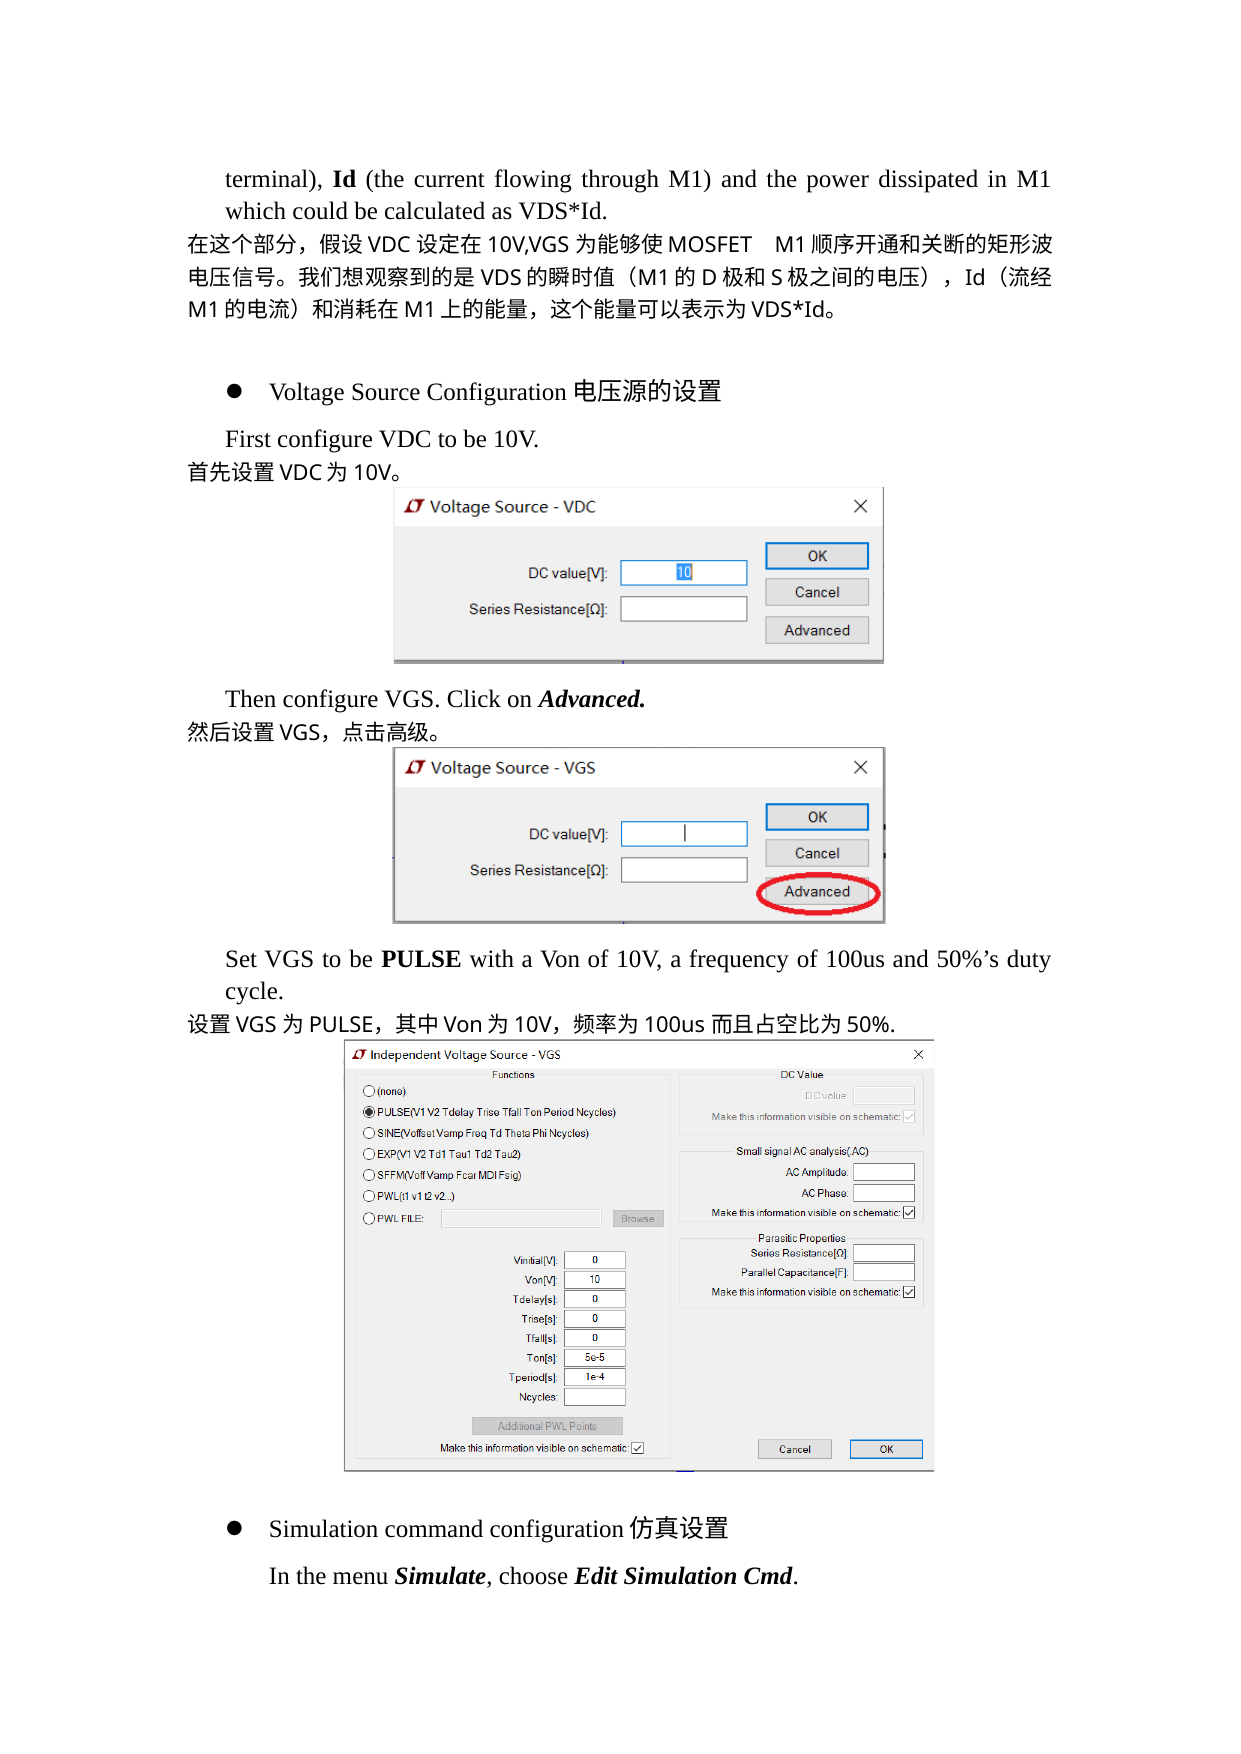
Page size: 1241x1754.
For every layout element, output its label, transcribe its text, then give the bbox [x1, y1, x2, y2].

list In the menu Simulate, choose Edit Simulation Cmd. [269, 1559, 1053, 1592]
text 在这个部分，假设VDC 设定在10V,VGS 为能够使MOSFET M1顺序开通和关断的矩形波电压信号。我们想观察到的是VDS的瞬时值（M1的D极和S极之间的电压），Id（流经M1的电流）和消耗在M1上的能量，这个能量可以表示为VDS*Id。 [187, 227, 1053, 324]
list Voltage Source Configuration电压源的设置 [225, 357, 1053, 422]
text 设置VGS 为PULSE，其中Von为10V，频率为100us 而且占空比为50%. [187, 1007, 1053, 1039]
list Set VGS to be PULSE with a Von of 10V, a frequency of 100us and 50%’s duty cycle. [225, 942, 1053, 1007]
text 首先设置VDC为10V。 [187, 454, 1053, 487]
list First configure VDC to be 10V. [225, 422, 1053, 454]
picture [392, 747, 886, 924]
picture [343, 1039, 935, 1472]
list Then configure VGS. Click on Advanced. [225, 682, 1053, 714]
picture [393, 487, 884, 664]
text 然后设置VGS，点击高级。 [187, 714, 1053, 747]
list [225, 162, 1053, 227]
list Simulation command configuration仿真设置 [225, 1494, 1053, 1559]
